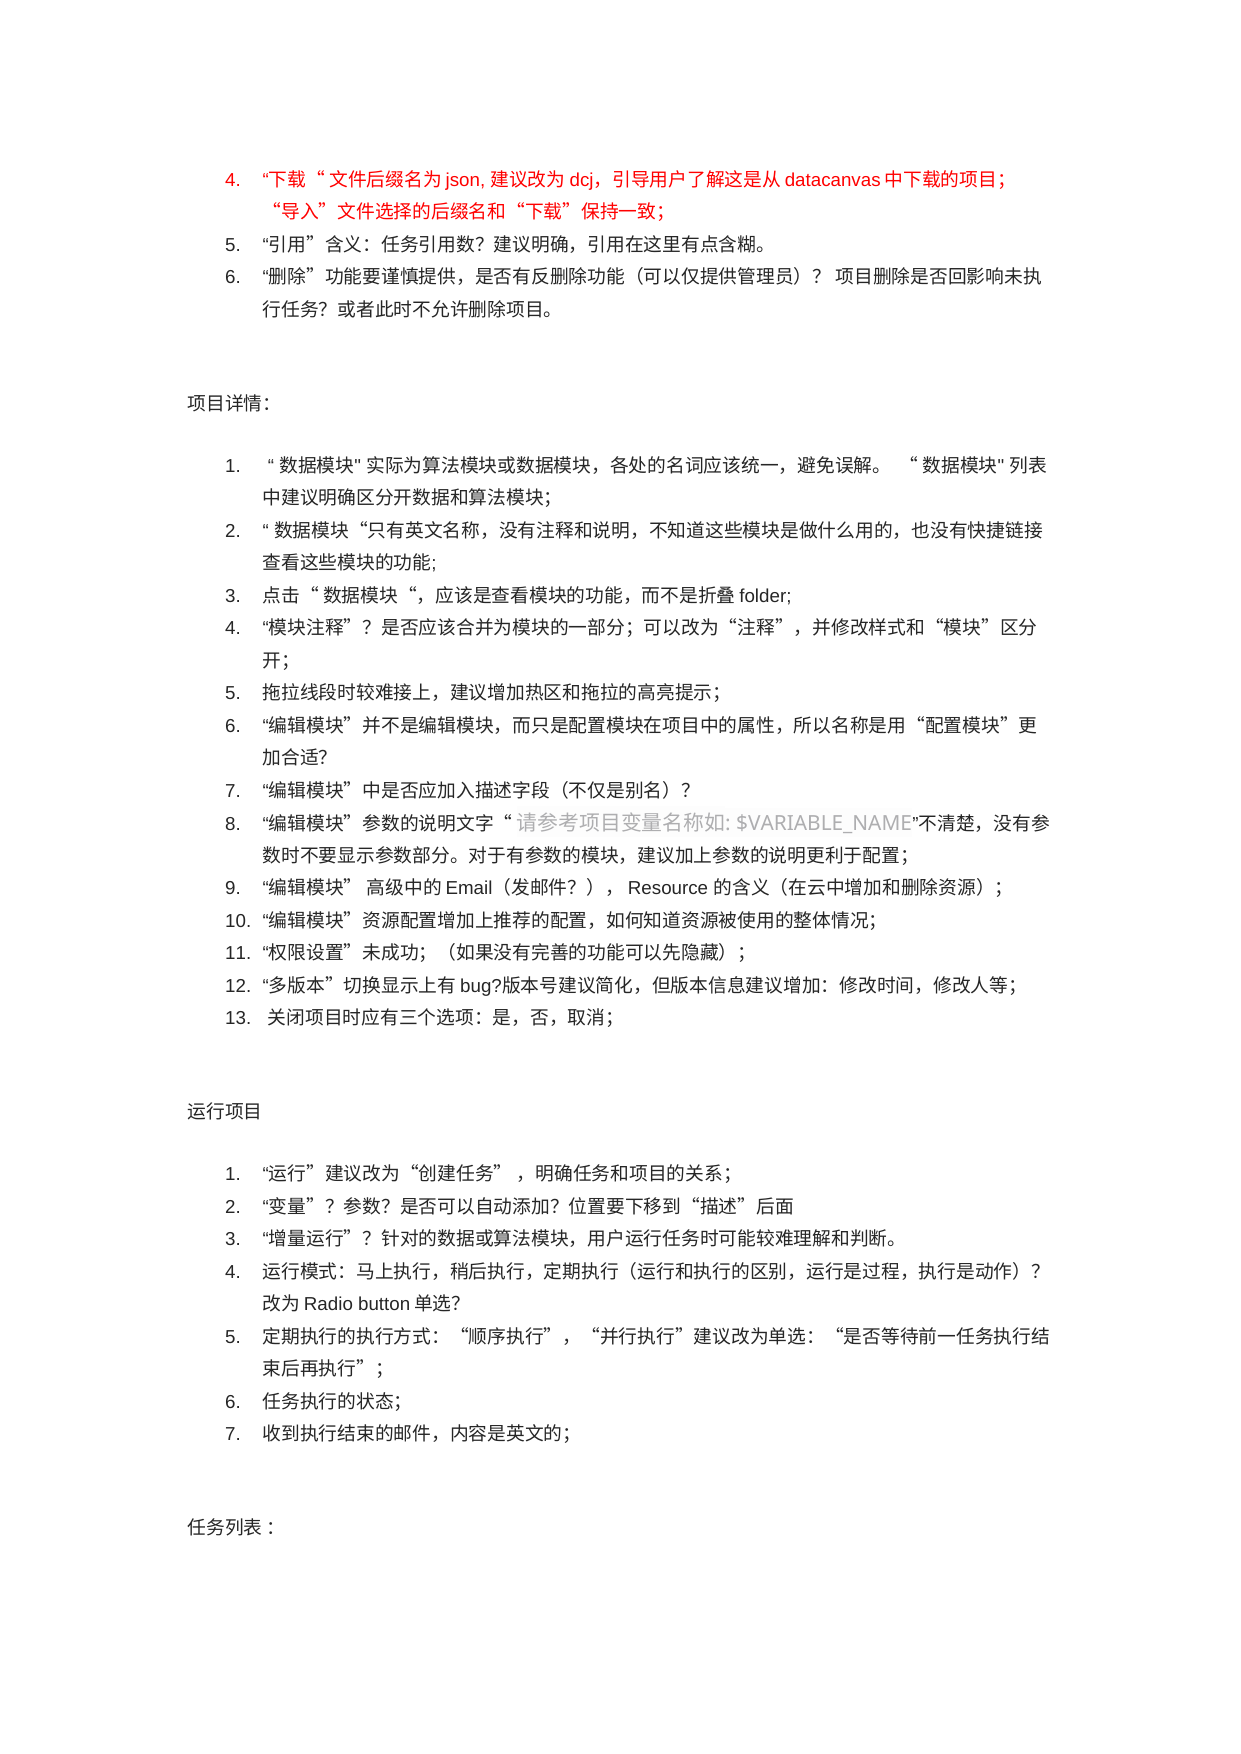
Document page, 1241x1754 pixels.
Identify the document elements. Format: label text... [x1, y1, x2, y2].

list 收到执行结束的邮件，内容是英文的； [225, 1416, 1053, 1449]
list 任务执行的状态； [225, 1384, 1053, 1416]
list “删除”功能要谨慎提供，是否有反删除功能（可以仅提供管理员）？ 项目删除是否回影响未执行任务？或者此时不允许删除项目。 [225, 259, 1053, 324]
list “权限设置”未成功；（如果没有完善的功能可以先隐藏）； [225, 935, 1053, 968]
list “变量”？参数？是否可以自动添加？位置要下移到“描述”后面 [225, 1189, 1053, 1221]
list 关闭项目时应有三个选项：是，否，取消； [225, 1000, 1053, 1033]
list “编辑模块”参数的说明文字“ 请参考项目变量名称如: $VARIABLE_NAME”不清楚，没有参数时不要显示参数部分。对于有参数的模块，建议加上参数的说明更利于配置； [225, 805, 1053, 870]
list “ 数据模块" 实际为算法模块或数据模块，各处的名词应该统一，避免误解。 “ 数据模块" 列表中建议明确区分开数据和算法模块； [225, 448, 1053, 513]
list “ 数据模块“只有英文名称，没有注释和说明，不知道这些模块是做什么用的，也没有快捷链接查看这些模块的功能; [225, 513, 1053, 578]
list “编辑模块”资源配置增加上推荐的配置，如何知道资源被使用的整体情况； [225, 903, 1053, 935]
list “模块注释”？是否应该合并为模块的一部分；可以改为“注释”，并修改样式和“模块”区分开； [225, 610, 1053, 675]
list “运行”建议改为“创建任务” ，明确任务和项目的关系； [225, 1156, 1053, 1189]
list “编辑模块”并不是编辑模块，而只是配置模块在项目中的属性，所以名称是用“配置模块”更加合适？ [225, 708, 1053, 773]
list 点击“ 数据模块“，应该是查看模块的功能，而不是折叠folder; [225, 578, 1053, 610]
list “多版本”切换显示上有bug?版本号建议简化，但版本信息建议增加：修改时间，修改人等； [225, 968, 1053, 1000]
list “增量运行”？针对的数据或算法模块，用户运行任务时可能较难理解和判断。 [225, 1221, 1053, 1254]
list “下载“ 文件后缀名为json, 建议改为 dcj，引导用户了解这是从datacanvas中下载的项目；“导入”文件选择的后缀名和“下载”保持一致； [225, 162, 1053, 227]
text 项目详情： [187, 386, 1053, 419]
list 定期执行的执行方式：“顺序执行”，“并行执行”建议改为单选：“是否等待前一任务执行结束后再执行”； [225, 1319, 1053, 1384]
list 拖拉线段时较难接上，建议增加热区和拖拉的高亮提示； [225, 675, 1053, 708]
list “编辑模块” 高级中的Email（发邮件？）， Resource 的含义（在云中增加和删除资源）； [225, 870, 1053, 903]
list “编辑模块”中是否应加入描述字段（不仅是别名）？ [225, 773, 1053, 805]
text 任务列表 ： [187, 1510, 1053, 1543]
list 运行模式：马上执行，稍后执行，定期执行（运行和执行的区别，运行是过程，执行是动作）？改为Radio button单选？ [225, 1254, 1053, 1319]
text 运行项目 [187, 1094, 1053, 1127]
list “引用”含义：任务引用数？建议明确，引用在这里有点含糊。 [225, 227, 1053, 259]
